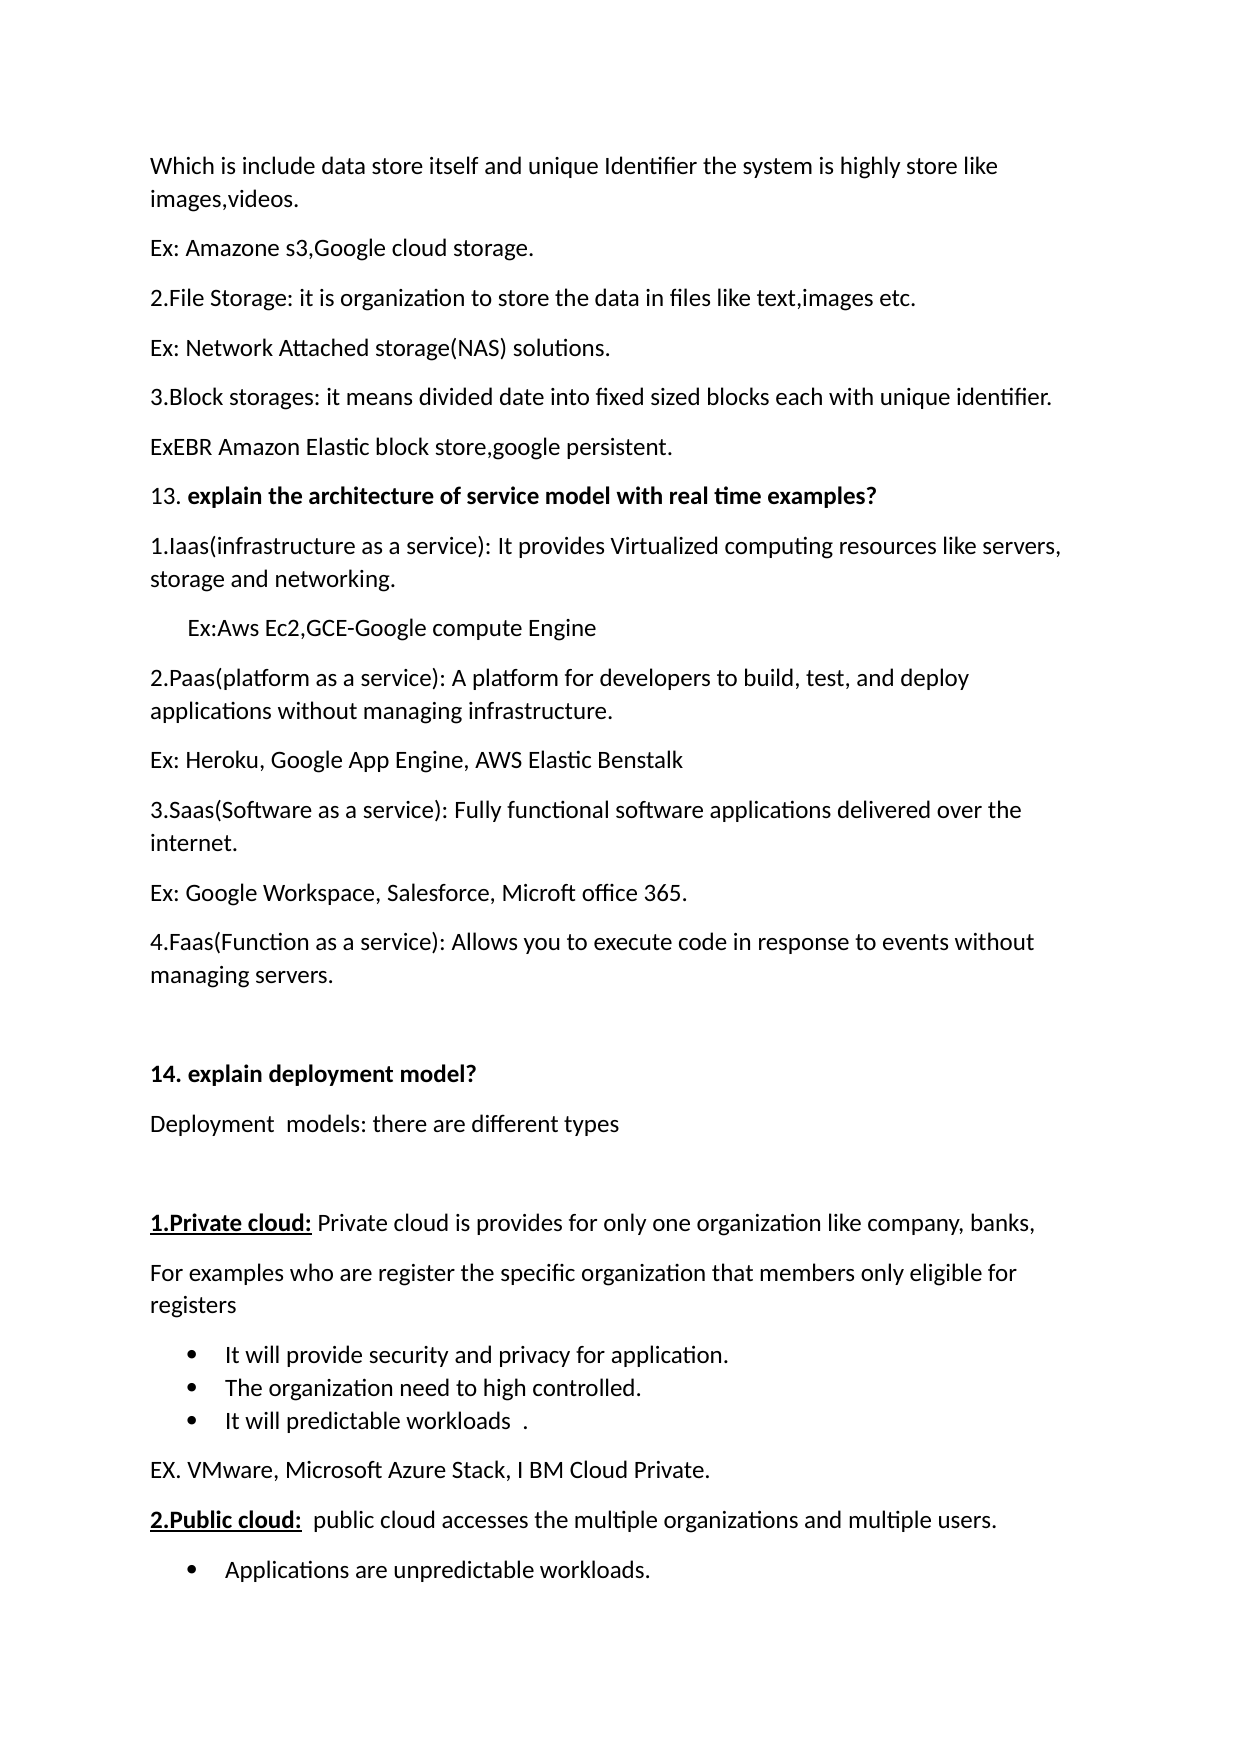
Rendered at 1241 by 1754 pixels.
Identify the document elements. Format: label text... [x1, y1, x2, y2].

text Which is include data store itself and unique Identifier the system is highly store like images,videos. [150, 150, 1090, 213]
list It will predictable workloads . [187, 1405, 1090, 1436]
text 1.Iaas(infrastructure as a service): It provides Virtualized computing resources like servers, storage and networking. [150, 530, 1090, 593]
text Ex: Google Workspace, Salesforce, Microft office 365. [150, 877, 1090, 907]
text 4.Faas(Function as a service): Allows you to execute code in response to events without managing servers. [150, 926, 1090, 990]
text ExEBR Amazon Elastic block store,google persistent. [150, 431, 1090, 461]
text For examples who are register the specific organization that members only eligible for registers [150, 1257, 1090, 1320]
text 3.Saas(Software as a service): Fully functional software applications delivered over the internet. [150, 794, 1090, 858]
text 14. explain deployment model? [150, 1058, 1090, 1089]
text Ex: Network Attached storage(NAS) solutions. [150, 332, 1090, 362]
text Ex:Aws Ec2,GCE-Google compute Engine [187, 612, 1090, 643]
text 2.File Storage: it is organization to store the data in files like text,images etc. [150, 282, 1090, 313]
text 2.Paas(platform as a service): A platform for developers to build, test, and deploy applications without managing infrastructure. [150, 662, 1090, 726]
text Ex: Heroku, Google App Engine, AWS Elastic Benstalk [150, 744, 1090, 775]
list The organization need to high controlled. [187, 1372, 1090, 1403]
text 13. explain the architecture of service model with real time examples? [150, 480, 1090, 511]
text 3.Block storages: it means divided date into fixed sized blocks each with unique identifier. [150, 381, 1090, 412]
text EX. VMware, Microsoft Azure Stack, I BM Cloud Private. [150, 1454, 1090, 1485]
list Applications are unpredictable workloads. [187, 1554, 1090, 1584]
text 2.Public cloud: public cloud accesses the multiple organizations and multiple users. [150, 1504, 1090, 1535]
list It will provide security and privacy for application. [187, 1339, 1090, 1370]
text Deployment models: there are different types [150, 1108, 1090, 1138]
text 1.Private cloud: Private cloud is provides for only one organization like company, banks, [150, 1207, 1090, 1238]
text Ex: Amazone s3,Google cloud storage. [150, 232, 1090, 263]
